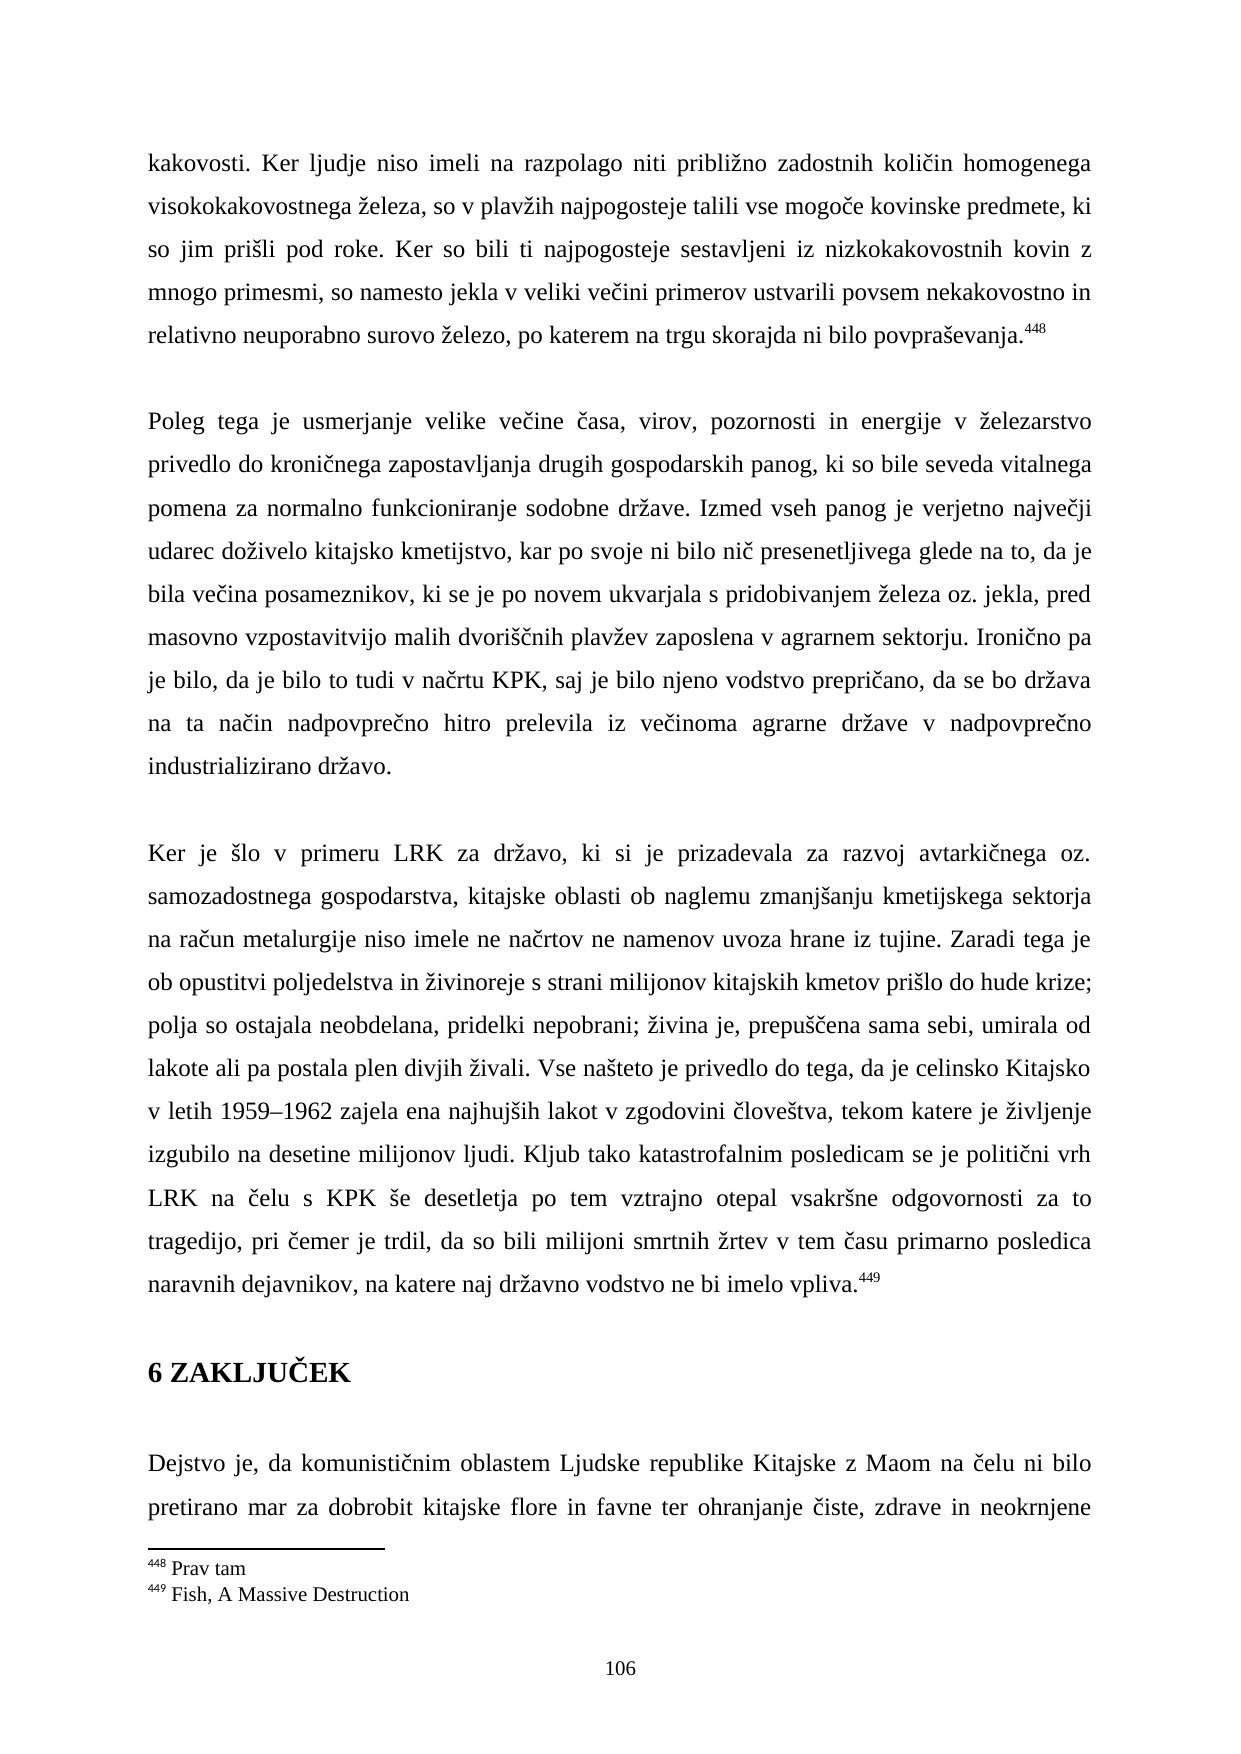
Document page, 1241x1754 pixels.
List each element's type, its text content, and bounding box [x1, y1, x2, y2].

text Poleg tega je usmerjanje velike večine časa, virov, pozornosti in energije v železarstvo privedlo do kroničnega zapostavljanja drugih gospodarskih panog, ki so bile seveda vitalnega pomena za normalno funkcioniranje sodobne države. Izmed vseh panog je verjetno največji udarec doživelo kitajsko kmetijstvo, kar po svoje ni bilo nič presenetljivega glede na to, da je bila večina posameznikov, ki se je po novem ukvarjala s pridobivanjem železa oz. jekla, pred masovno vzpostavitvijo malih dvoriščnih plavžev zaposlena v agrarnem sektorju. Ironično pa je bilo, da je bilo to tudi v načrtu KPK, saj je bilo njeno vodstvo prepričano, da se bo država na ta način nadpovprečno hitro prelevila iz večinoma agrarne države v nadpovprečno industrializirano državo. [148, 406, 1093, 780]
text 6 ZAKLJUČEK [148, 1355, 1093, 1389]
text Ker je šlo v primeru LRK za državo, ki si je prizadevala za razvoj avtarkičnega oz. samozadostnega gospodarstva, kitajske oblasti ob naglemu zmanjšanju kmetijskega sektorja na račun metalurgije niso imele ne načrtov ne namenov uvoza hrane iz tujine. Zaradi tega je ob opustitvi poljedelstva in živinoreje s strani milijonov kitajskih kmetov prišlo do hude krize; polja so ostajala neobdelana, pridelki nepobrani; živina je, prepuščena sama sebi, umirala od lakote ali pa postala plen divjih živali. Vse našteto je privedlo do tega, da je celinsko Kitajsko v letih 1959–1962 zajela ena najhujših lakot v zgodovini človeštva, tekom katere je življenje izgubilo na desetine milijonov ljudi. Kljub tako katastrofalnim posledicam se je politični vrh LRK na čelu s KPK še desetletja po tem vztrajno otepal vsakršne odgovornosti za to tragedijo, pri čemer je trdil, da so bili milijoni smrtnih žrtev v tem času primarno posledica naravnih dejavnikov, na katere naj državno vodstvo ne bi imelo vpliva. [148, 838, 1093, 1298]
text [148, 148, 1093, 349]
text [148, 1448, 1093, 1520]
